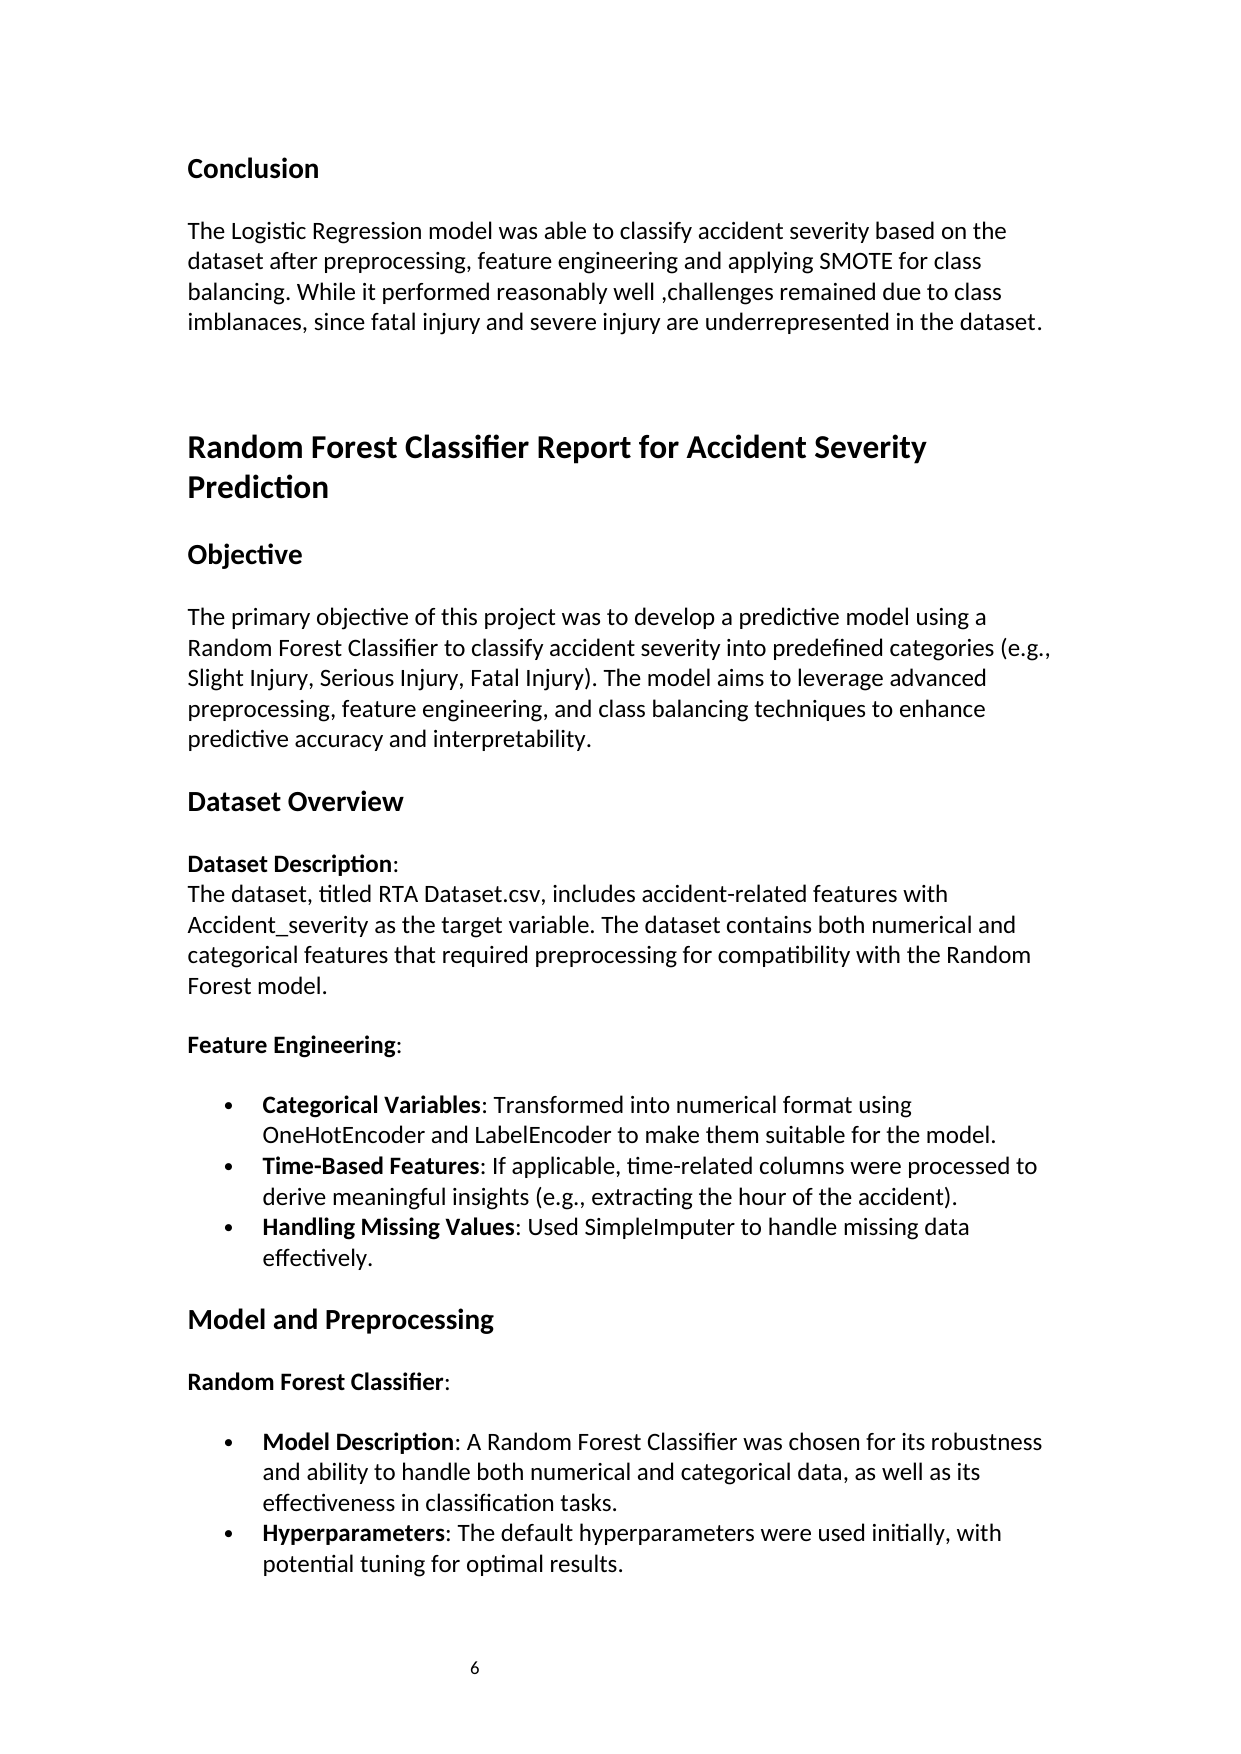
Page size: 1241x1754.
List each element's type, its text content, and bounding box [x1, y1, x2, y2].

list Handling Missing Values: Used SimpleImputer to handle missing data effectively. [225, 1211, 1053, 1272]
list Categorical Variables: Transformed into numerical format using OneHotEncoder and LabelEncoder to make them suitable for the model. [225, 1089, 1053, 1150]
subtitle Model and Preprocessing [187, 1301, 1053, 1337]
subtitle Dataset Overview [187, 783, 1053, 818]
text The primary objective of this project was to develop a predictive model using a Random Forest Classifier to classify accident severity into predefined categories (e.g., Slight Injury, Serious Injury, Fatal Injury). The model aims to leverage advanced preprocessing, feature engineering, and class balancing techniques to enhance predictive accuracy and interpretability. [187, 601, 1053, 754]
text Dataset Description: The dataset, titled RTA Dataset.csv, includes accident-related features with Accident_severity as the target variable. The dataset contains both numerical and categorical features that required preprocessing for compatibility with the Random Forest model. [187, 848, 1053, 1000]
text Random Forest Classifier Report for Accident Severity Prediction [187, 426, 1053, 507]
list Time-Based Features: If applicable, time-related columns were processed to derive meaningful insights (e.g., extracting the hour of the accident). [225, 1150, 1053, 1211]
text Random Forest Classifier: [187, 1366, 1053, 1397]
text Feature Engineering: [187, 1029, 1053, 1060]
text The Logistic Regression model was able to classify accident severity based on the dataset after preprocessing, feature engineering and applying SMOTE for class balancing. While it performed reasonably well ,challenges remained due to class imblanaces, since fatal injury and severe injury are underrepresented in the dataset. [187, 215, 1053, 337]
list Hyperparameters: The default hyperparameters were used initially, with potential tuning for optimal results. [225, 1517, 1053, 1578]
subtitle Objective [187, 536, 1053, 572]
subtitle Conclusion [187, 150, 1053, 186]
list Model Description: A Random Forest Classifier was chosen for its robustness and ability to handle both numerical and categorical data, as well as its effectiveness in classification tasks. [225, 1426, 1053, 1517]
